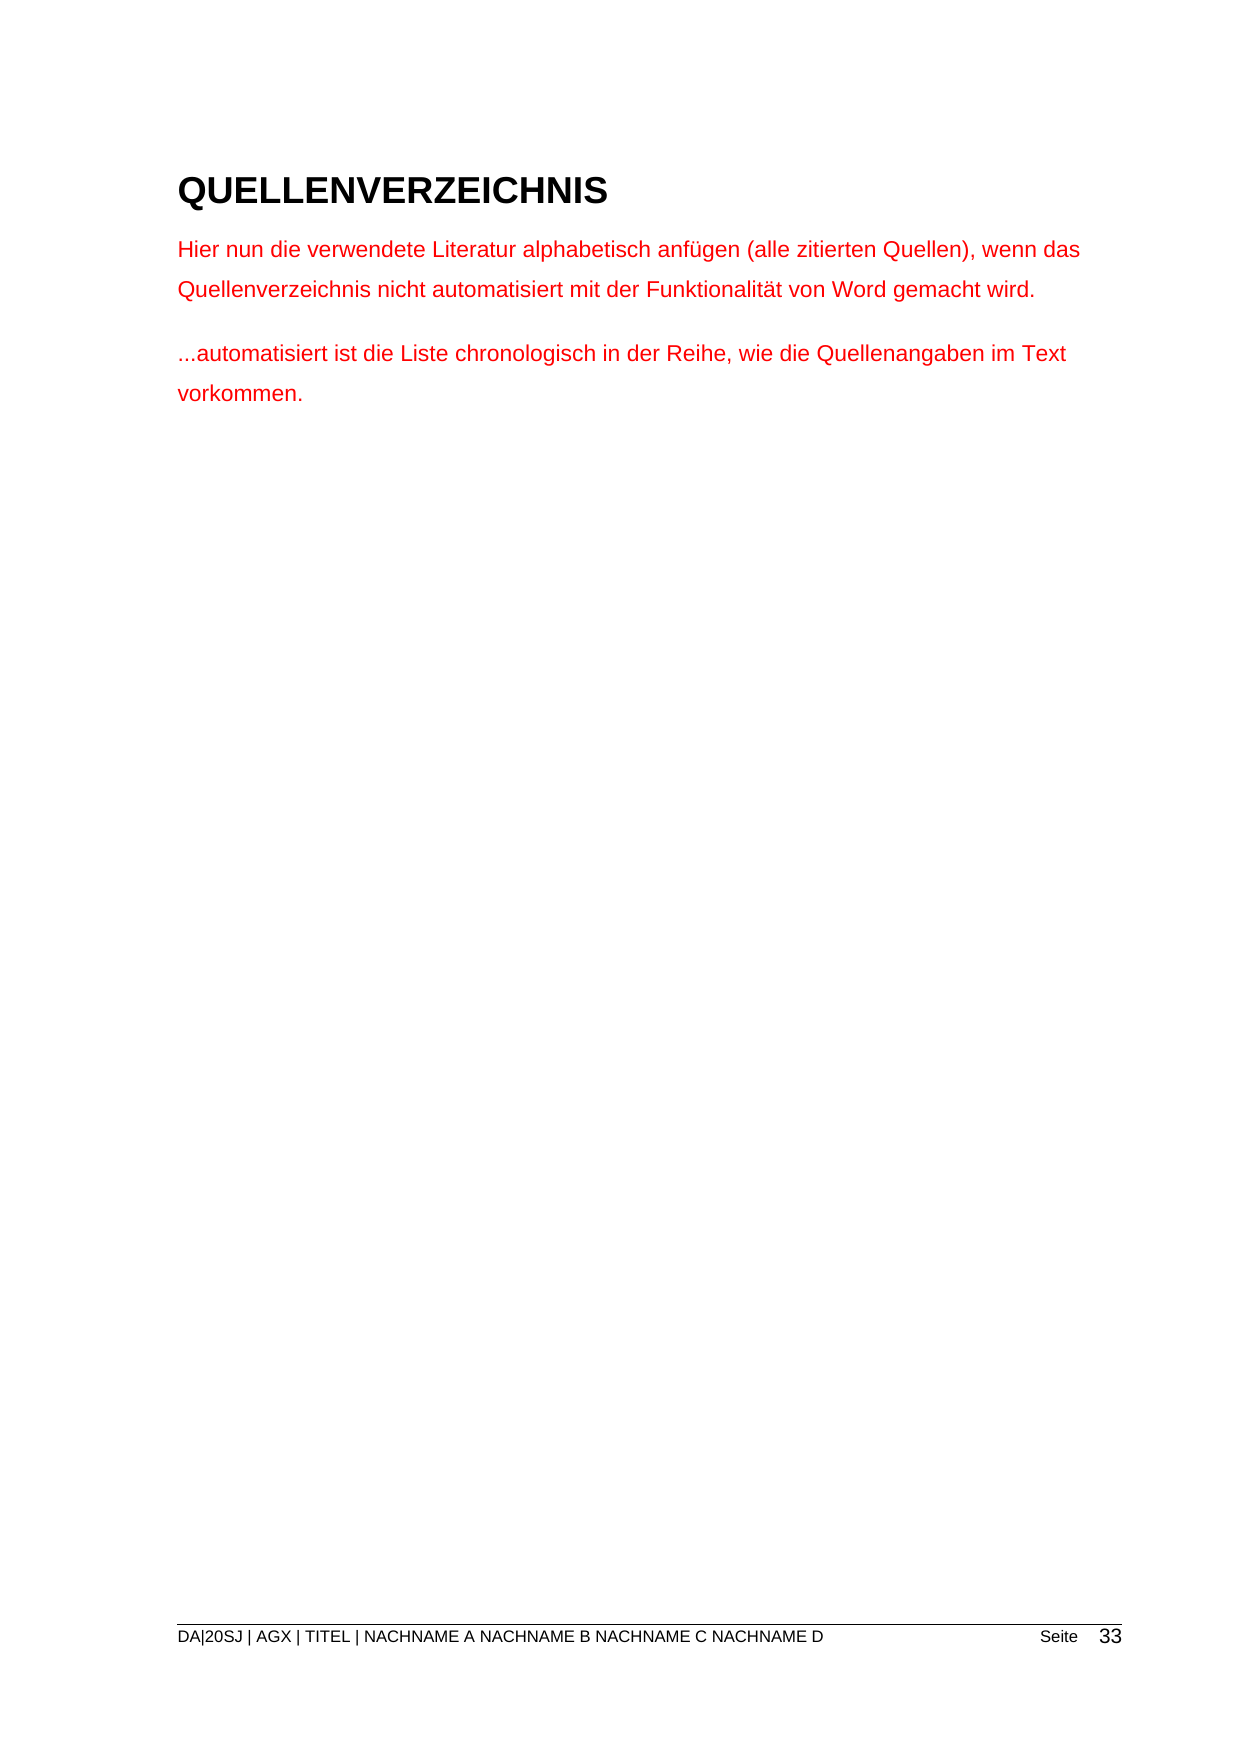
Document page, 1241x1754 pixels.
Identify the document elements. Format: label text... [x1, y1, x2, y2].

text Hier nun die verwendete Literatur alphabetisch anfügen (alle zitierten Quellen), wenn das Quellenverzeichnis nicht automatisiert mit der Funktionalität von Word gemacht wird. [177, 236, 1122, 302]
text ...automatisiert ist die Liste chronologisch in der Reihe, wie die Quellenangaben im Text vorkommen. [177, 340, 1122, 406]
subtitle Quellenverzeichnis [177, 168, 1122, 211]
